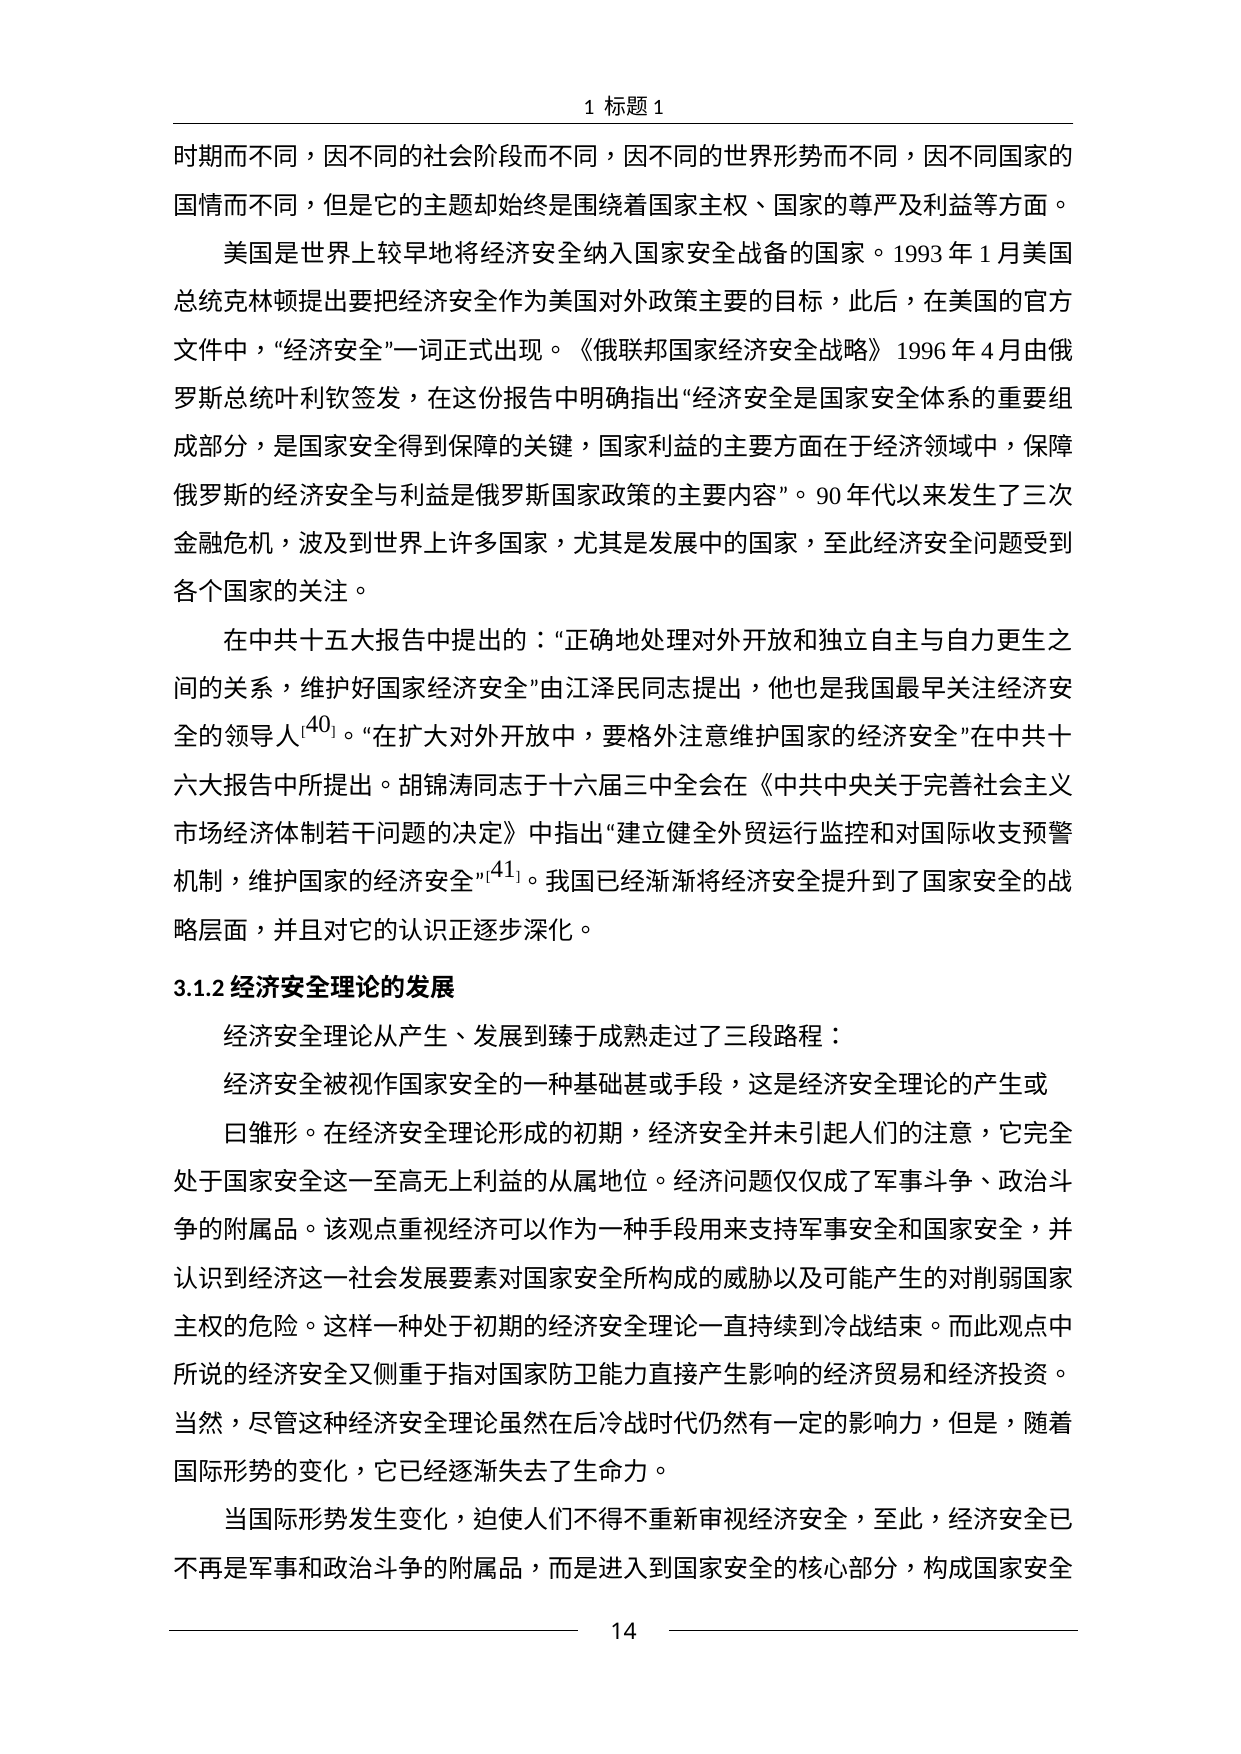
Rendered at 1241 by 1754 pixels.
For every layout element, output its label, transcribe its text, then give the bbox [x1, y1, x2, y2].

text 美国是世界上较早地将经济安全纳入国家安全战备的国家。1993年1月美国总统克林顿提出要把经济安全作为美国对外政策主要的目标，此后，在美国的官方文件中，“经济安全”一词正式出现。《俄联邦国家经济安全战略》1996年4月由俄罗斯总统叶利钦签发，在这份报告中明确指出“经济安全是国家安全体系的重要组成部分，是国家安全得到保障的关键，国家利益的主要方面在于经济领域中，保障俄罗斯的经济安全与利益是俄罗斯国家政策的主要内容”。90年代以来发生了三次金融危机，波及到世界上许多国家，尤其是发展中的国家，至此经济安全问题受到各个国家的关注。 [173, 220, 1073, 607]
text 经济安全被视作国家安全的一种基础甚或手段，这是经济安全理论的产生或 [173, 1052, 1073, 1100]
text 在中共十五大报告中提出的：“正确地处理对外开放和独立自主与自力更生之间的关系，维护好国家经济安全”由江泽民同志提出，他也是我国最早关注经济安全的领导人[40]。“在扩大对外开放中，要格外注意维护国家的经济安全”在中共十六大报告中所提出。胡锦涛同志于十六届三中全会在《中共中央关于完善社会主义市场经济体制若干问题的决定》中指出“建立健全外贸运行监控和对国际收支预警机制，维护国家的经济安全”[41]。我国已经渐渐将经济安全提升到了国家安全的战略层面，并且对它的认识正逐步深化。 [173, 607, 1073, 945]
text 曰雏形。在经济安全理论形成的初期，经济安全并未引起人们的注意，它完全处于国家安全这一至高无上利益的从属地位。经济问题仅仅成了军事斗争、政治斗争的附属品。该观点重视经济可以作为一种手段用来支持军事安全和国家安全，并认识到经济这一社会发展要素对国家安全所构成的威胁以及可能产生的对削弱国家主权的危险。这样一种处于初期的经济安全理论一直持续到冷战结束。而此观点中所说的经济安全又侧重于指对国家防卫能力直接产生影响的经济贸易和经济投资。当然，尽管这种经济安全理论虽然在后冷战时代仍然有一定的影响力，但是，随着国际形势的变化，它已经逐渐失去了生命力。 [173, 1100, 1073, 1487]
text 经济安全理论从产生、发展到臻于成熟走过了三段路程： [173, 1003, 1073, 1052]
subtitle 3.1.2 经济安全理论的发展 [173, 969, 1073, 1003]
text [173, 1487, 1073, 1583]
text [173, 124, 1073, 220]
